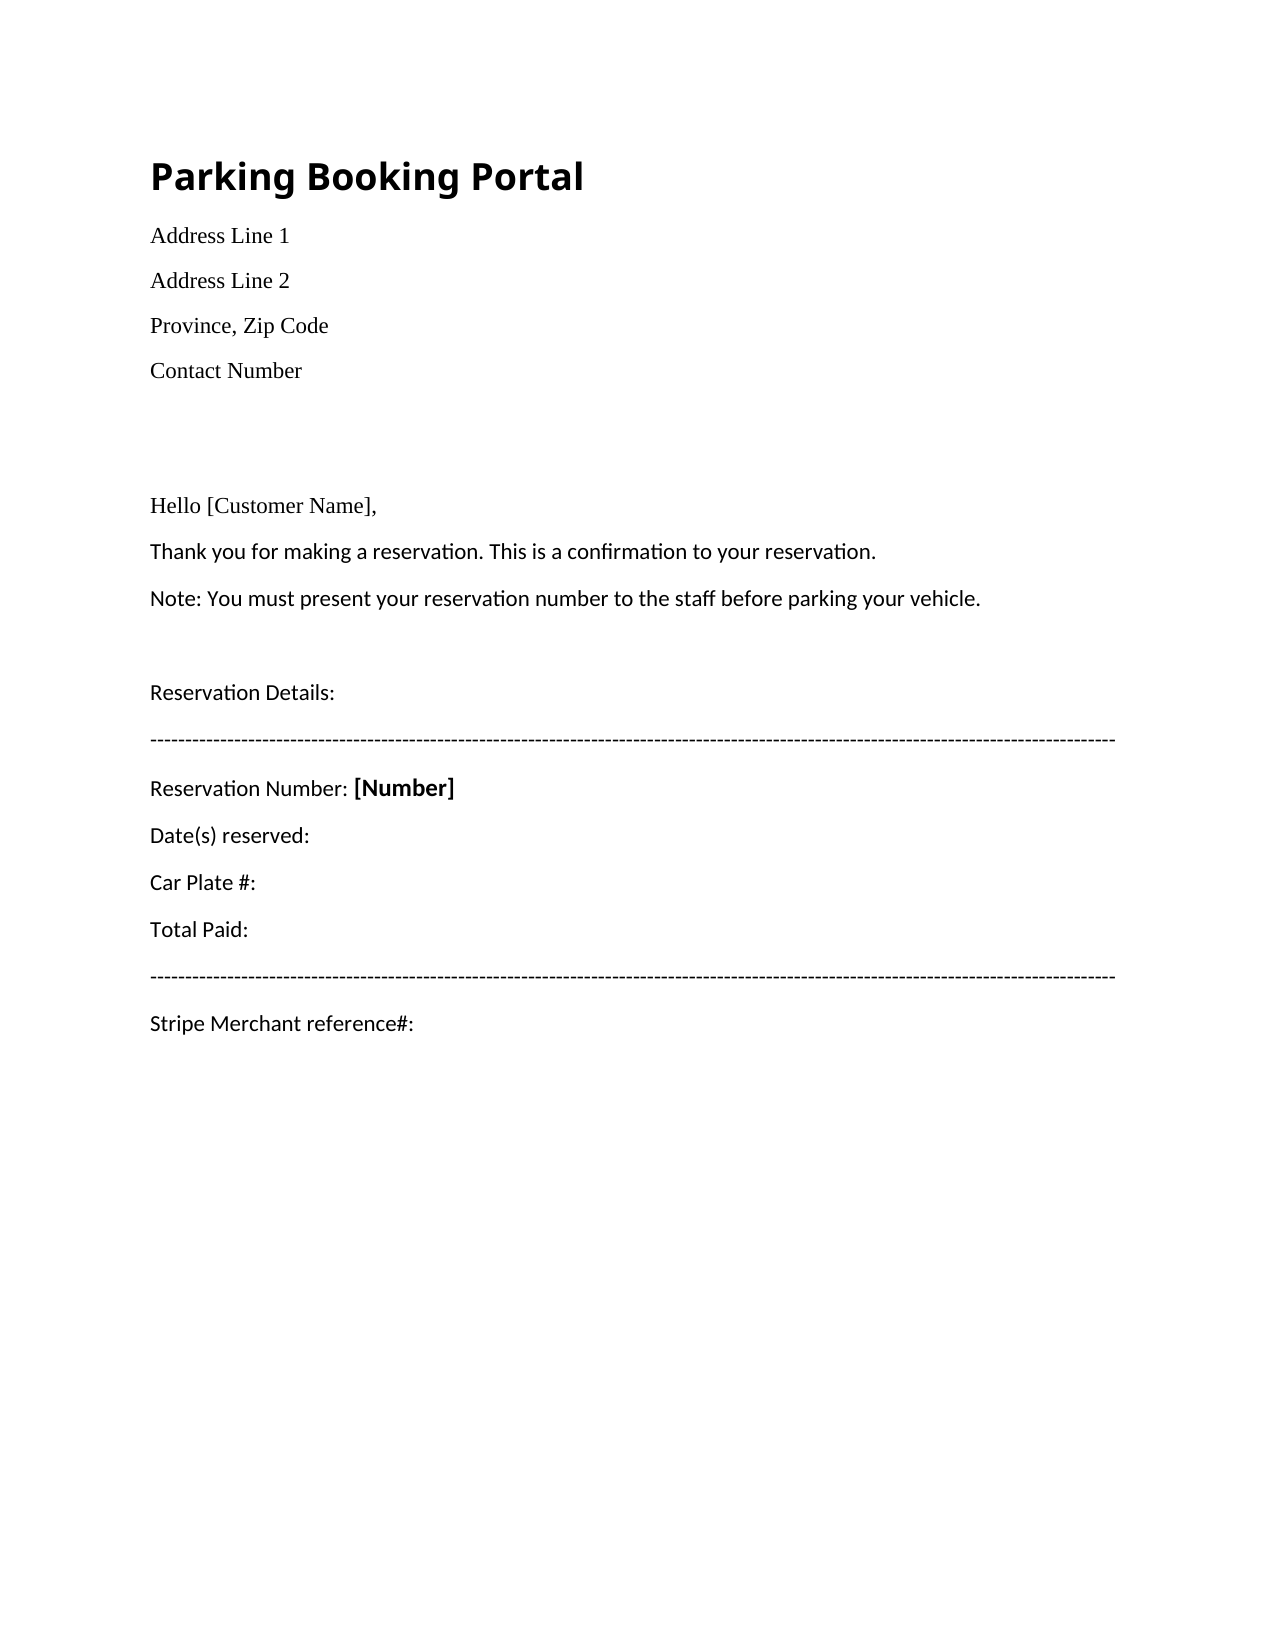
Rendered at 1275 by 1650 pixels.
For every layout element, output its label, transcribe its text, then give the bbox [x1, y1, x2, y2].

text Parking Booking Portal [150, 150, 1125, 201]
text Thank you for making a reservation. This is a confirmation to your reservation. [150, 537, 1125, 566]
text ------------------------------------------------------------------------------------------------------------------------------------------ [150, 725, 1125, 753]
text Reservation Details: [150, 678, 1125, 706]
text Date(s) reserved: [150, 821, 1125, 849]
text ------------------------------------------------------------------------------------------------------------------------------------------ [150, 962, 1125, 990]
text Province, Zip Code [150, 312, 1125, 338]
text Note: You must present your reservation number to the staff before parking your vehicle. [150, 584, 1125, 612]
text Stripe Merchant reference#: [150, 1009, 1125, 1037]
text Contact Number [150, 357, 1125, 383]
text Total Paid: [150, 915, 1125, 943]
text Reservation Number: [Number] [150, 772, 1125, 802]
text Address Line 1 [150, 222, 1125, 248]
text Hello [Customer Name], [150, 492, 1125, 519]
text Car Plate #: [150, 868, 1125, 896]
text Address Line 2 [150, 267, 1125, 293]
